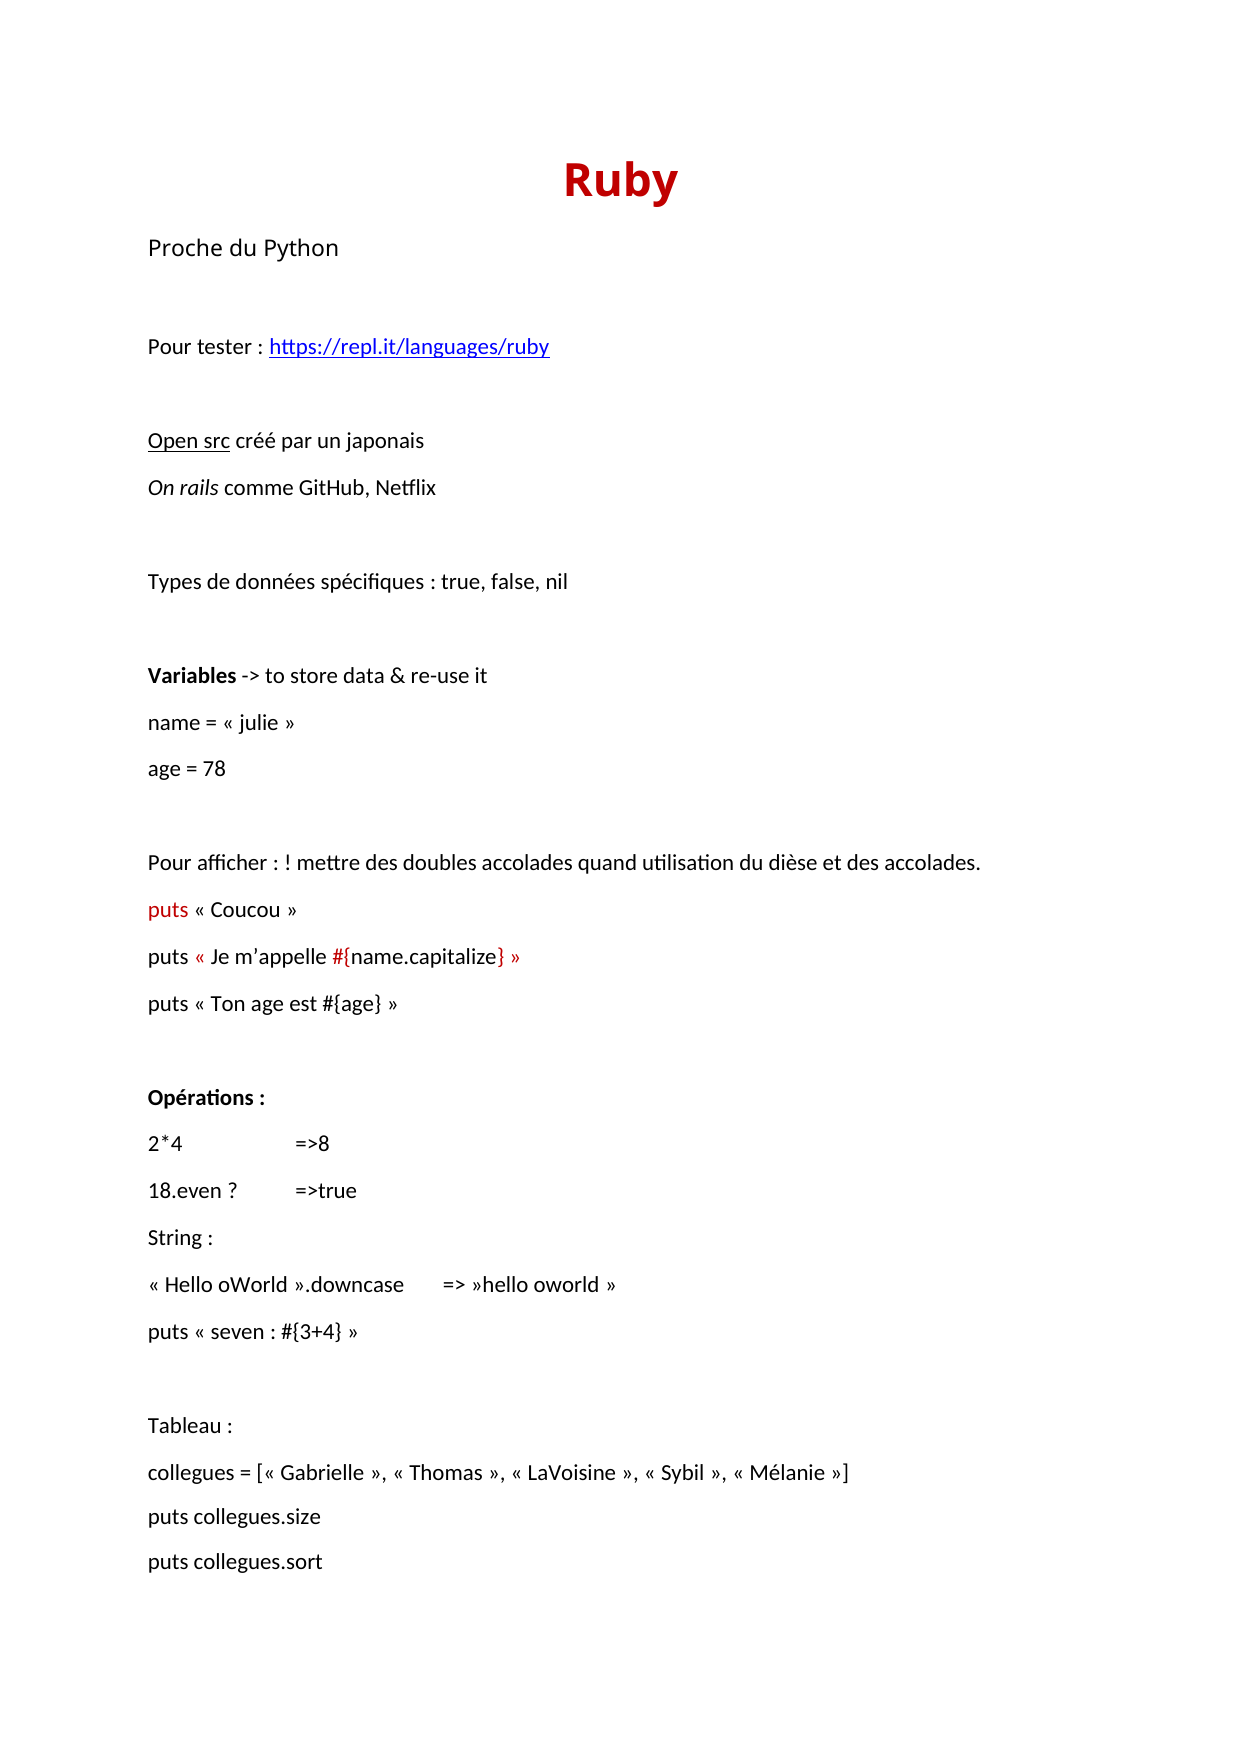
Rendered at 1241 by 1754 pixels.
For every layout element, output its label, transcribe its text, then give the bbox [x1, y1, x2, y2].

text puts « seven : #{3+4} » [148, 1317, 1093, 1345]
text 2*4 =>8 [148, 1129, 1093, 1158]
text « Hello oWorld ».downcase => »hello oworld » [148, 1270, 1093, 1298]
text Types de données spécifiques : true, false, nil [148, 567, 1093, 595]
text 18.even ? =>true [148, 1176, 1093, 1204]
text name = « julie » [148, 708, 1093, 736]
text puts collegues.sort [148, 1547, 1093, 1575]
text collegues = [« Gabrielle », « Thomas », « LaVoisine », « Sybil », « Mélanie »] [148, 1458, 1093, 1486]
text String : [148, 1223, 1093, 1251]
text Opérations : [148, 1083, 1093, 1111]
text Open src créé par un japonais [148, 426, 1093, 454]
text On rails comme GitHub, Netflix [148, 473, 1093, 501]
text age = 78 [148, 754, 1093, 783]
text puts collegues.size [148, 1502, 1093, 1530]
text Tableau : [148, 1411, 1093, 1439]
text puts « Coucou » [148, 895, 1093, 923]
text puts « Je m’appelle #{name.capitalize} » [148, 942, 1093, 970]
text Ruby [148, 148, 1093, 210]
text Variables -> to store data & re-use it [148, 661, 1093, 689]
text Proche du Python [148, 232, 1093, 263]
text Pour afficher : ! mettre des doubles accolades quand utilisation du dièse et des accolades. [148, 848, 1093, 876]
text puts « Ton age est #{age} » [148, 989, 1093, 1017]
text Pour tester : https://repl.it/languages/ruby [148, 332, 1093, 360]
